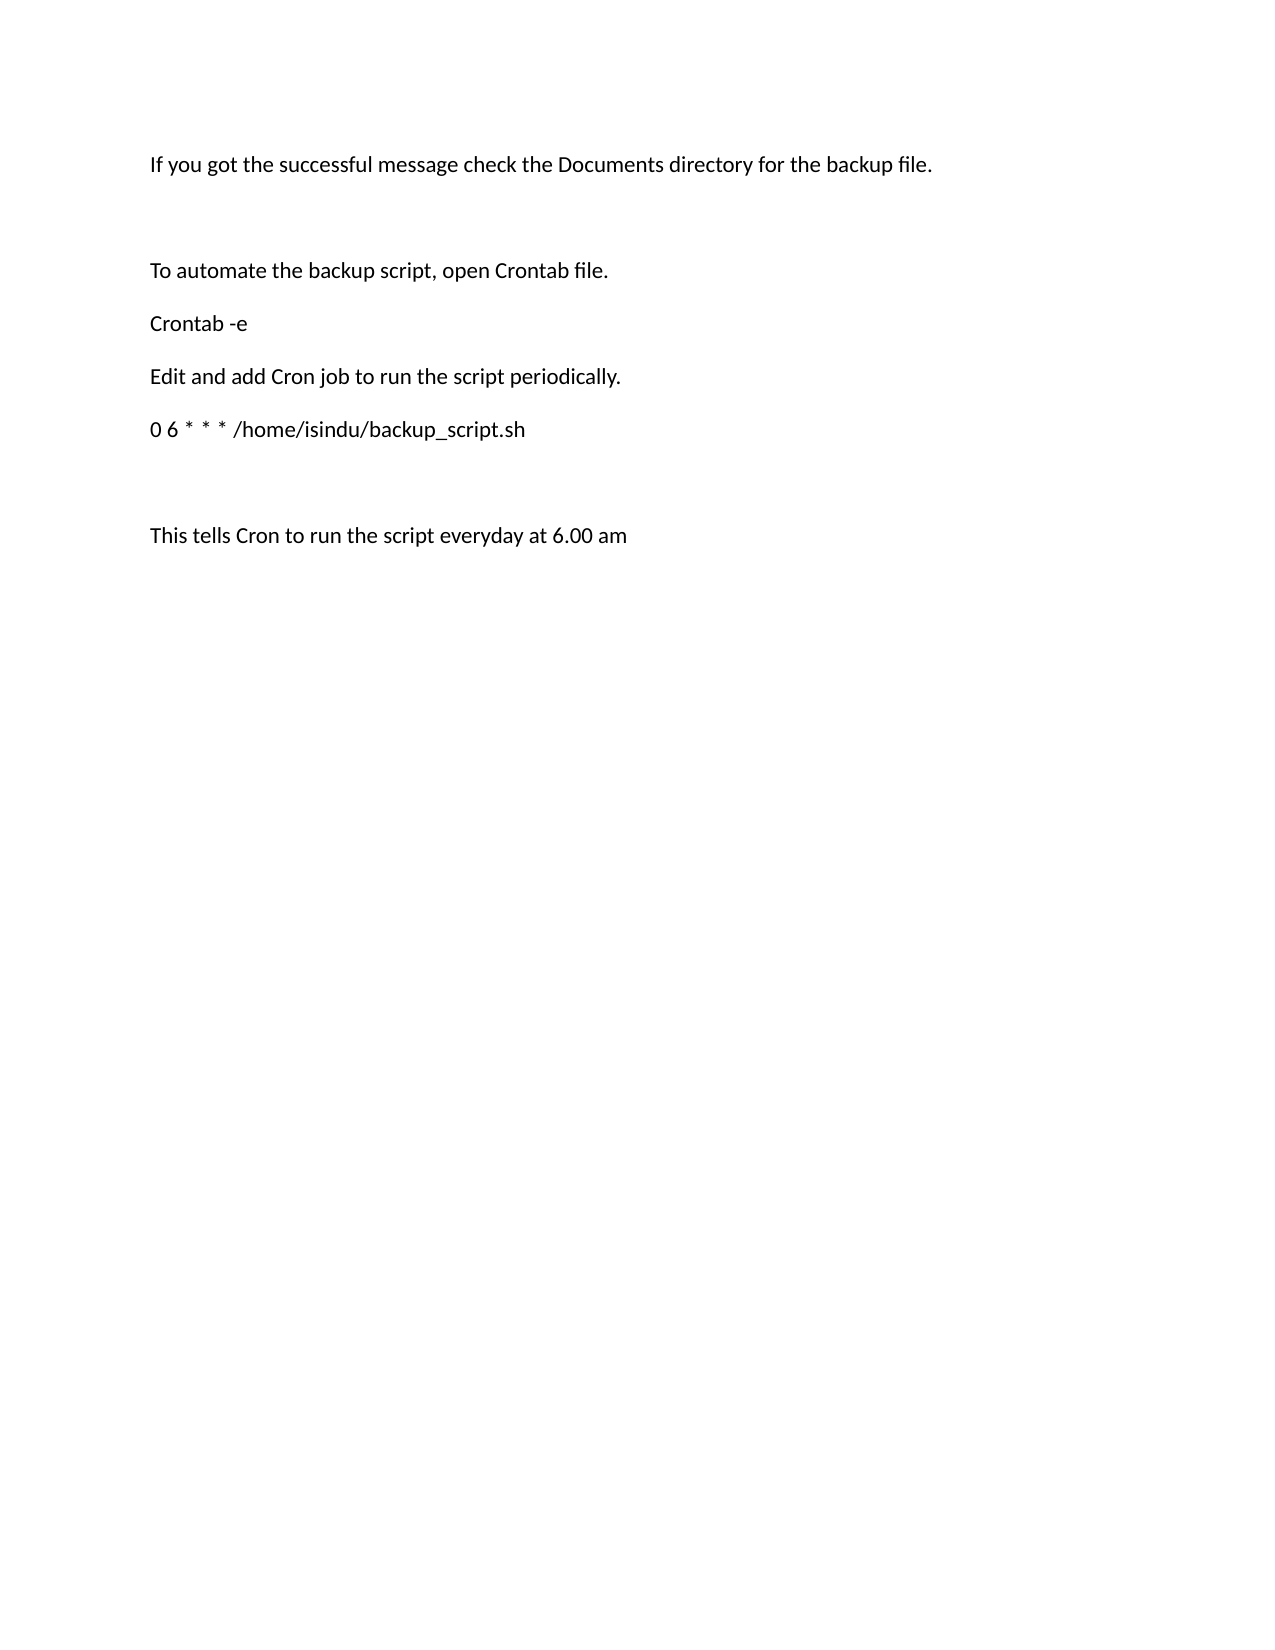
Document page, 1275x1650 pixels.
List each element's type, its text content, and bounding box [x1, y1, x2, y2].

text Edit and add Cron job to run the script periodically. [150, 362, 1125, 390]
text To automate the backup script, open Crontab file. [150, 256, 1125, 284]
text This tells Cron to run the script everyday at 6.00 am [150, 521, 1125, 549]
text 0 6 * * * /home/isindu/backup_script.sh [150, 415, 1125, 443]
text Crontab -e [150, 309, 1125, 337]
text If you got the successful message check the Documents directory for the backup file. [150, 150, 1125, 178]
